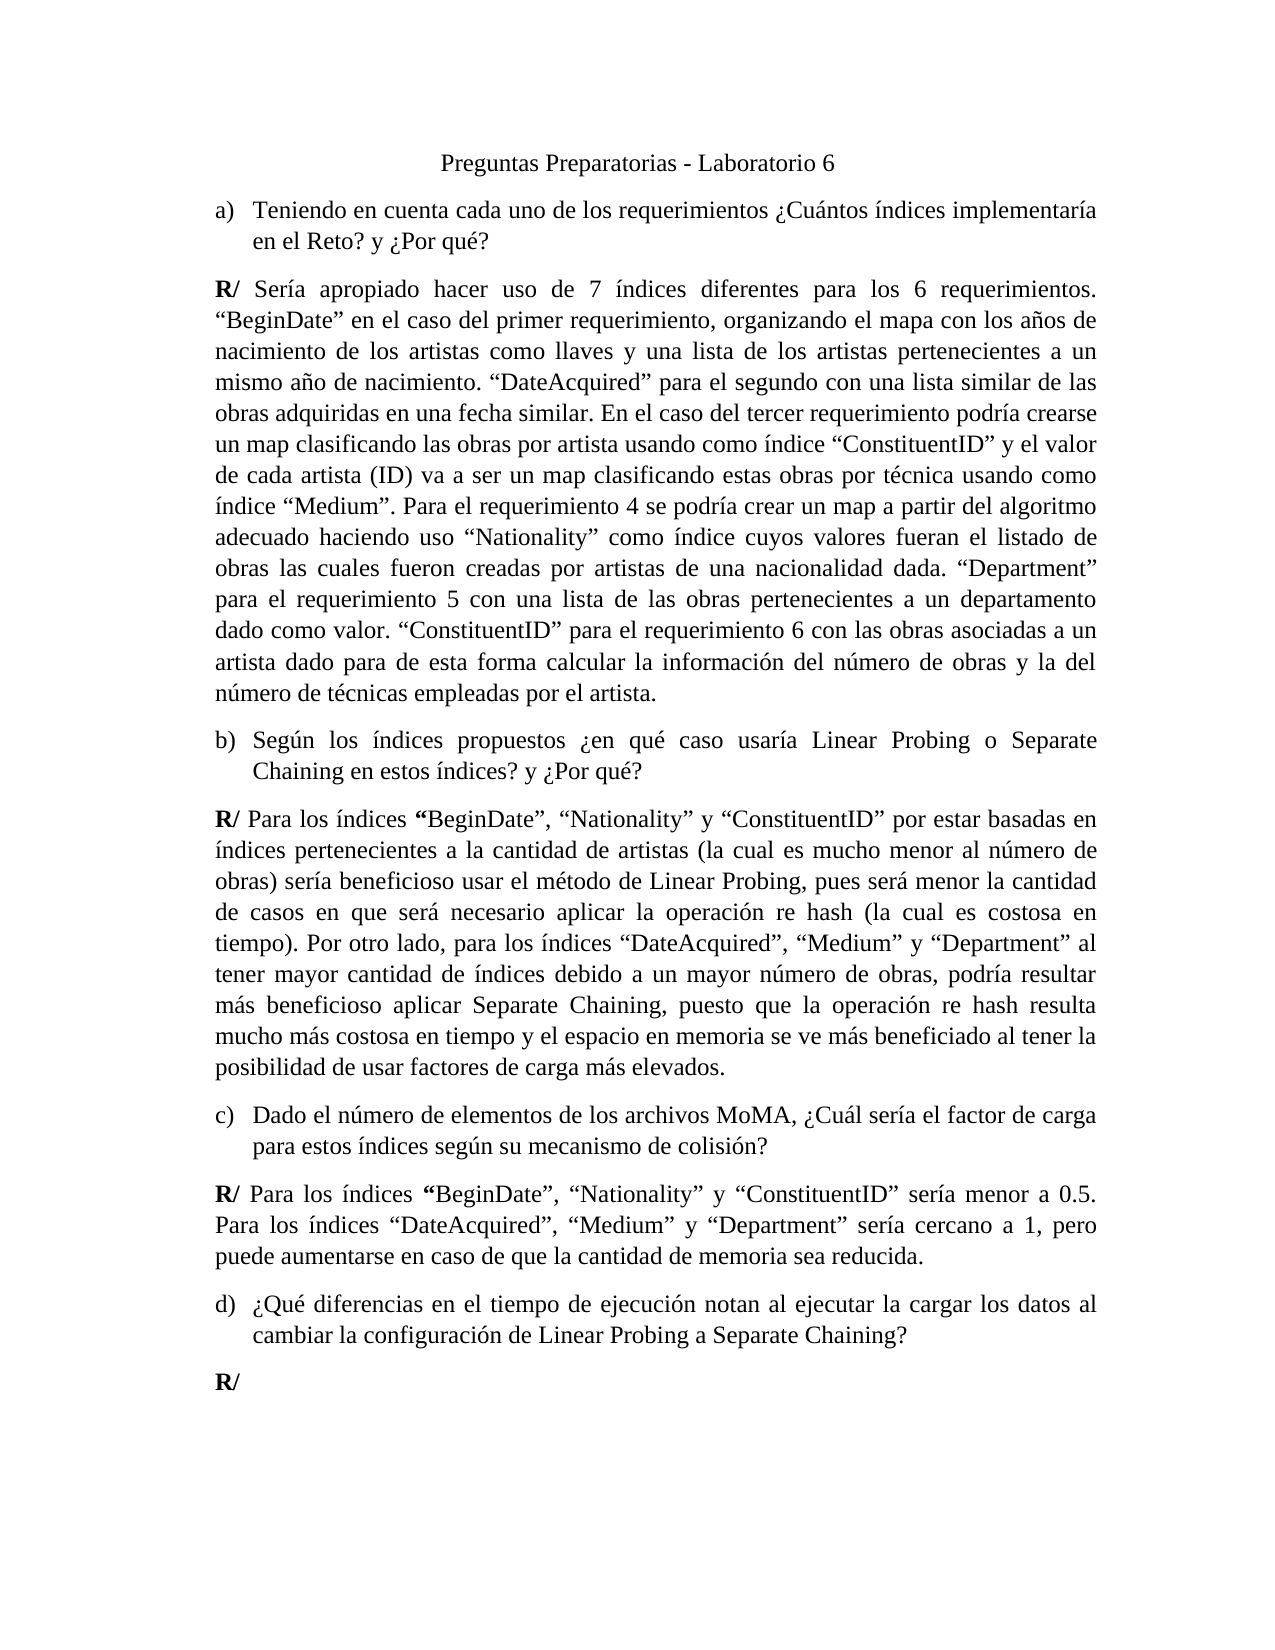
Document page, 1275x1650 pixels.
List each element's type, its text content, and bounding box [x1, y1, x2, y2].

text R/ Sería apropiado hacer uso de 7 índices diferentes para los 6 requerimientos. “BeginDate” en el caso del primer requerimiento, organizando el mapa con los años de nacimiento de los artistas como llaves y una lista de los artistas pertenecientes a un mismo año de nacimiento. “DateAcquired” para el segundo con una lista similar de las obras adquiridas en una fecha similar. En el caso del tercer requerimiento podría crearse un map clasificando las obras por artista usando como índice “ConstituentID” y el valor de cada artista (ID) va a ser un map clasificando estas obras por técnica usando como índice “Medium”. Para el requerimiento 4 se podría crear un map a partir del algoritmo adecuado haciendo uso “Nationality” como índice cuyos valores fueran el listado de obras las cuales fueron creadas por artistas de una nacionalidad dada. “Department” para el requerimiento 5 con una lista de las obras pertenecientes a un departamento dado como valor. “ConstituentID” para el requerimiento 6 con las obras asociadas a un artista dado para de esta forma calcular la información del número de obras y la del número de técnicas empleadas por el artista. [215, 274, 1098, 706]
text Preguntas Preparatorias - Laboratorio 6 [177, 148, 1098, 176]
text R/ [215, 1367, 1098, 1396]
list Dado el número de elementos de los archivos MoMA, ¿Cuál sería el factor de carga para estos índices según su mecanismo de colisión? [215, 1100, 1098, 1160]
list ¿Qué diferencias en el tiempo de ejecución notan al ejecutar la cargar los datos al cambiar la configuración de Linear Probing a Separate Chaining? [215, 1289, 1098, 1348]
list Según los índices propuestos ¿en qué caso usaría Linear Probing o Separate Chaining en estos índices? y ¿Por qué? [215, 725, 1098, 785]
text R/ Para los índices “BeginDate”, “Nationality” y “ConstituentID” por estar basadas en índices pertenecientes a la cantidad de artistas (la cual es mucho menor al número de obras) sería beneficioso usar el método de Linear Probing, pues será menor la cantidad de casos en que será necesario aplicar la operación re hash (la cual es costosa en tiempo). Por otro lado, para los índices “DateAcquired”, “Medium” y “Department” al tener mayor cantidad de índices debido a un mayor número de obras, podría resultar más beneficioso aplicar Separate Chaining, puesto que la operación re hash resulta mucho más costosa en tiempo y el espacio en memoria se ve más beneficiado al tener la posibilidad de usar factores de carga más elevados. [215, 804, 1098, 1081]
list Teniendo en cuenta cada uno de los requerimientos ¿Cuántos índices implementaría en el Reto? y ¿Por qué? [215, 195, 1098, 255]
text R/ Para los índices “BeginDate”, “Nationality” y “ConstituentID” sería menor a 0.5. Para los índices “DateAcquired”, “Medium” y “Department” sería cercano a 1, pero puede aumentarse en caso de que la cantidad de memoria sea reducida. [215, 1179, 1098, 1270]
